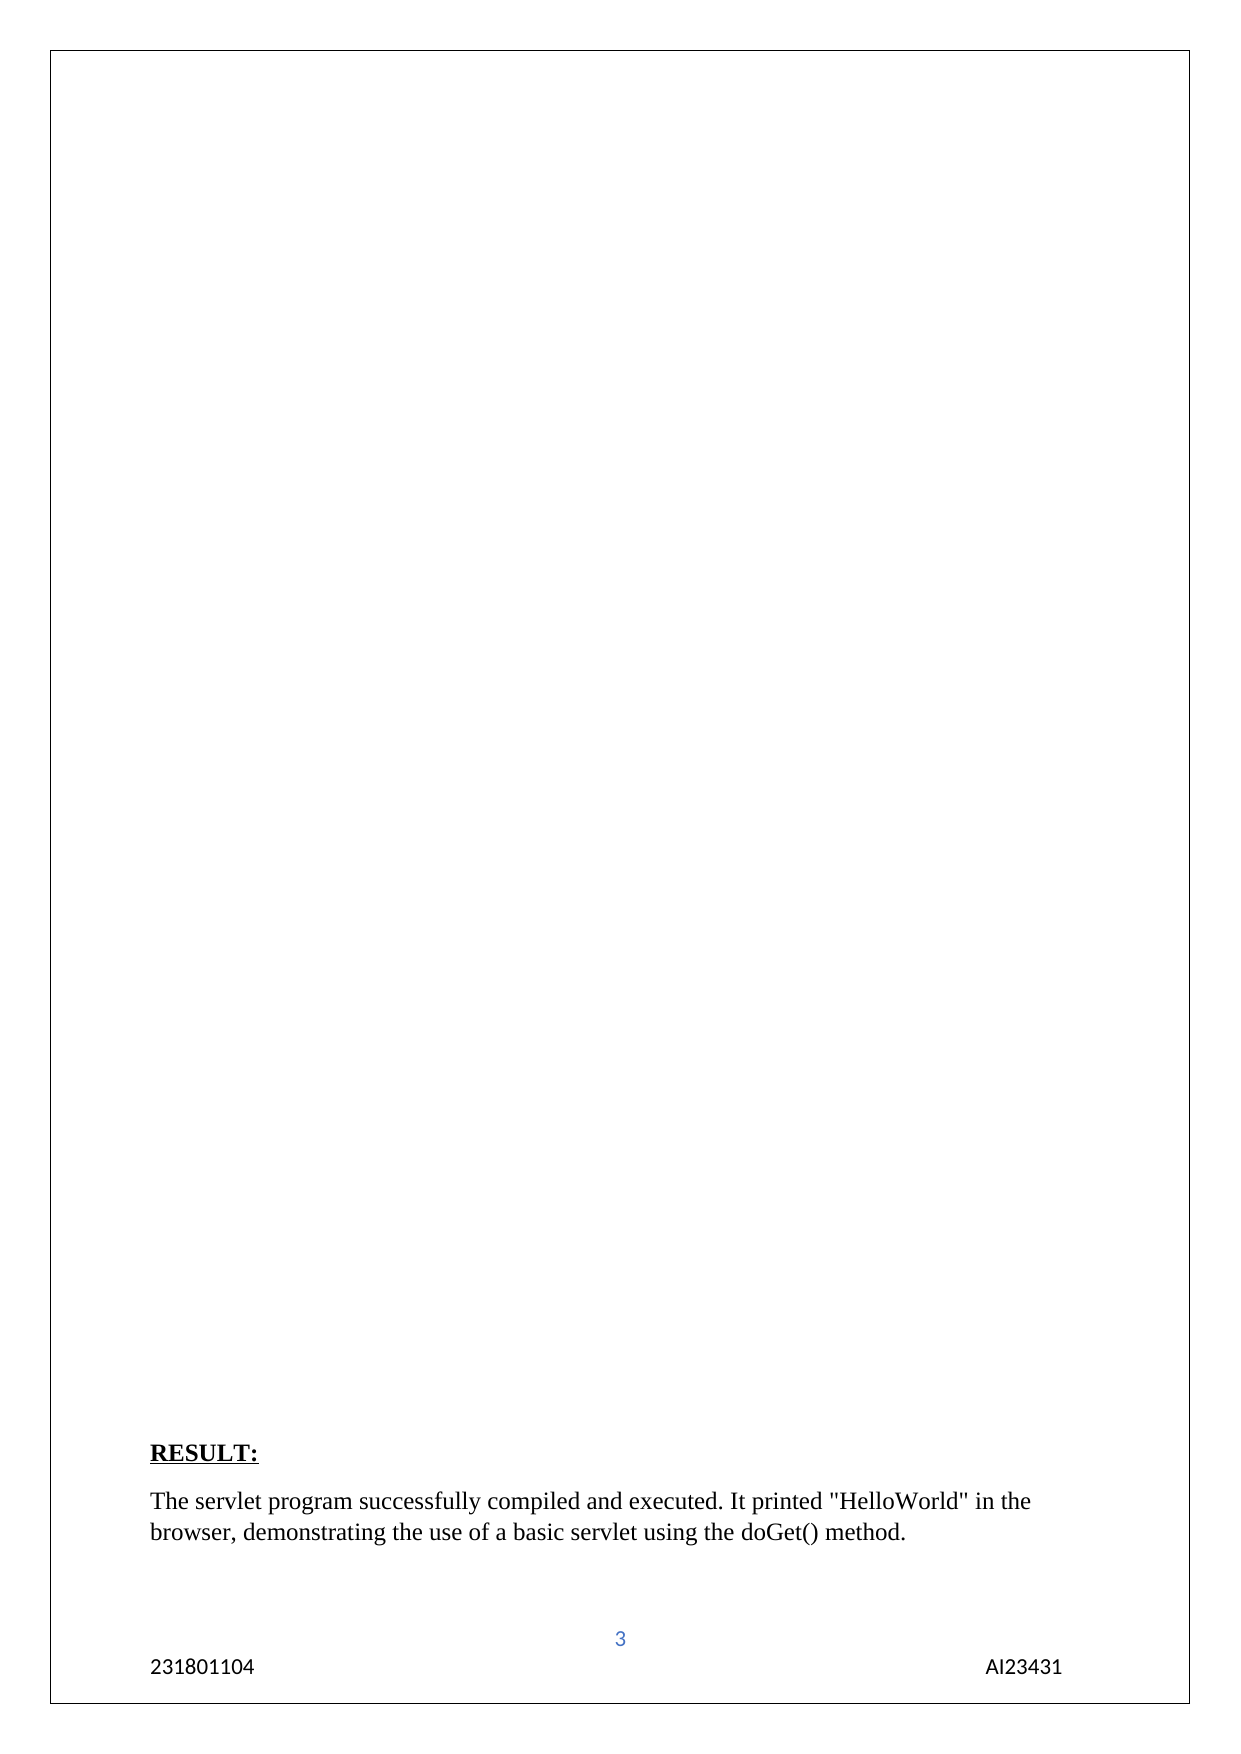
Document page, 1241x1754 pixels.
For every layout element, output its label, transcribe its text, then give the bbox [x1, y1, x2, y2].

text RESULT: [150, 1438, 1090, 1467]
text The servlet program successfully compiled and executed. It printed "HelloWorld" in the browser, demonstrating the use of a basic servlet using the doGet() method. [150, 1486, 1090, 1545]
